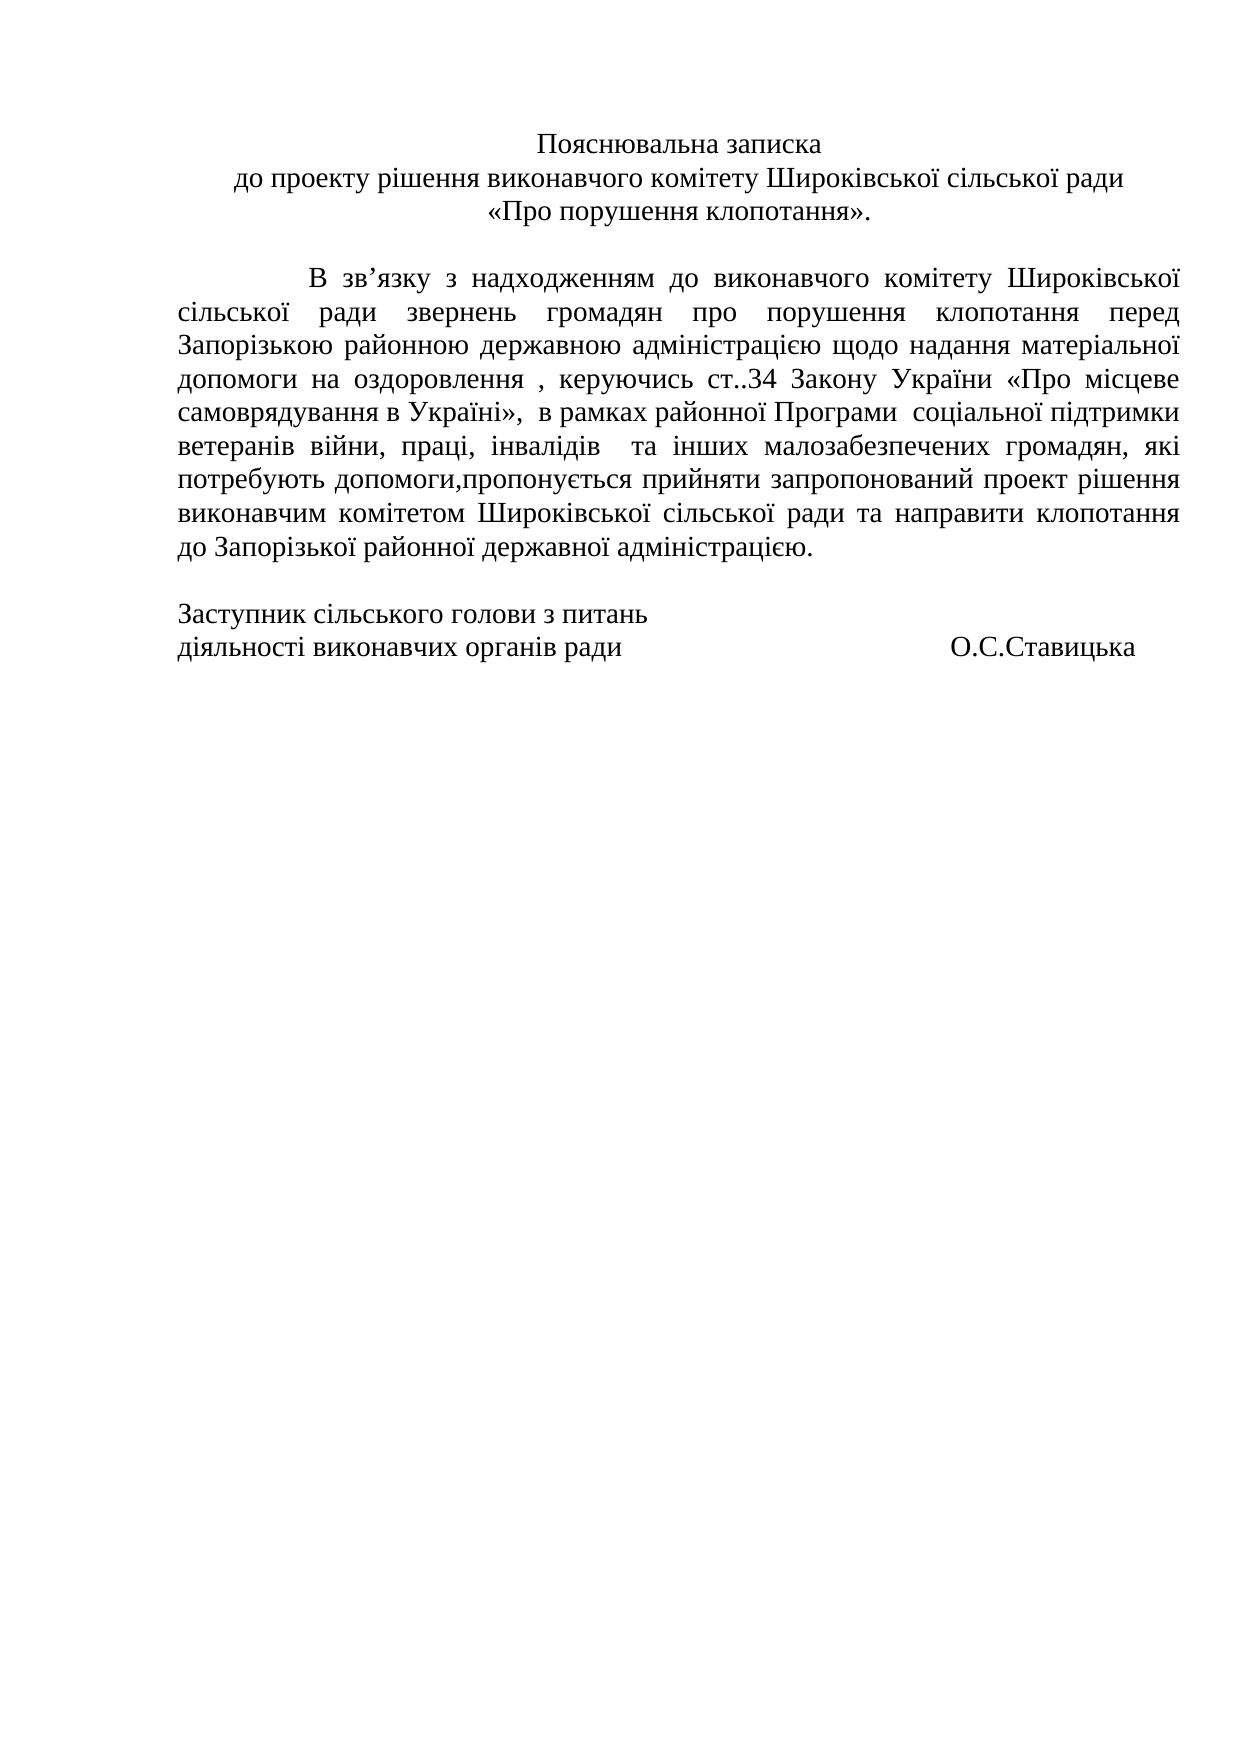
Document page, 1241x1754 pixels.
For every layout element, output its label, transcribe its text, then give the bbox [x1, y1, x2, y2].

text «Про порушення клопотання». [177, 193, 1181, 227]
text до проекту рішення виконавчого комітету Широківської сільської ради [177, 160, 1181, 193]
text В зв’язку з надходженням до виконавчого комітету Широківської сільської ради звернень громадян про порушення клопотання перед Запорізькою районною державною адміністрацією щодо надання матеріальної допомоги на оздоровлення , керуючись ст..34 Закону України «Про місцеве самоврядування в Україні», в рамках районної Програми соціальної підтримки ветеранів війни, праці, інвалідів та інших малозабезпечених громадян, які потребують допомоги,пропонується прийняти запропонований проект рішення виконавчим комітетом Широківської сільської ради та направити клопотання до Запорізької районної державної адміністрацією. [177, 260, 1181, 562]
text діяльності виконавчих органів ради О.С.Ставицька [177, 629, 1181, 663]
text Пояснювальна записка [177, 126, 1181, 160]
text Заступник сільського голови з питань [177, 596, 1181, 629]
